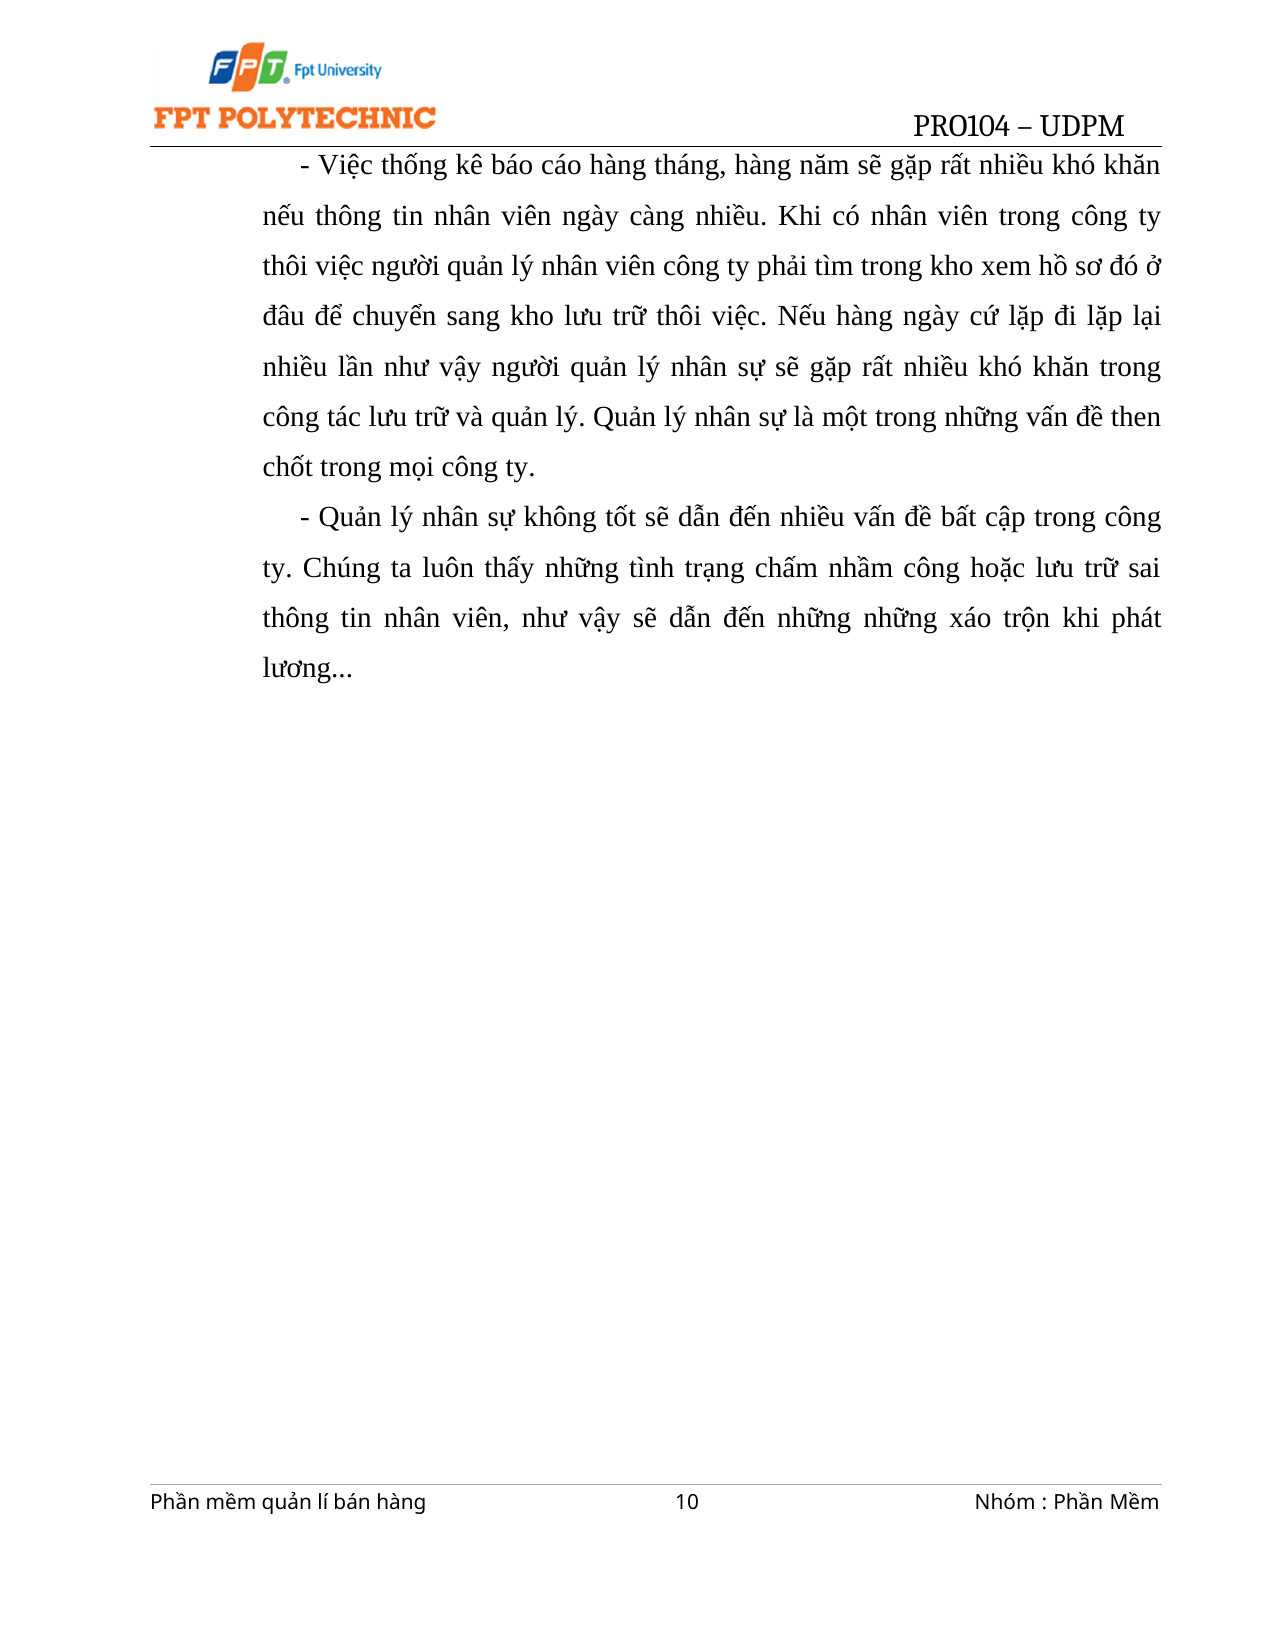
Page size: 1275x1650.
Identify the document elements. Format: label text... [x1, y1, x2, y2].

text - Quản lý nhân sự không tốt sẽ dẫn đến nhiều vấn đề bất cập trong công ty. Chúng ta luôn thấy những tình trạng chấm nhầm công hoặc lưu trữ sai thông tin nhân viên, như vậy sẽ dẫn đến những những xáo trộn khi phát lương... [262, 565, 1162, 614]
text - Quản lý nhân sự không tốt sẽ dẫn đến nhiều vấn đề bất cập trong công ty. Chúng ta luôn thấy những tình trạng chấm nhầm công hoặc lưu trữ sai thông tin nhân viên, như vậy sẽ dẫn đến những những xáo trộn khi phát lương... [262, 499, 1162, 564]
text - Việc thống kê báo cáo hàng tháng, hàng năm sẽ gặp rất nhiều khó khăn nếu thông tin nhân viên ngày càng nhiều. Khi có nhân viên trong công ty thôi việc người quản lý nhân viên công ty phải tìm trong kho xem hồ sơ đó ở đâu để chuyển sang kho lưu trữ thôi việc. Nếu hàng ngày cứ lặp đi lặp lại nhiều lần như vậy người quản lý nhân sự sẽ gặp rất nhiều khó khăn trong công tác lưu trữ và quản lý. Quản lý nhân sự là một trong những vấn đề then chốt trong mọi công ty. [262, 147, 1162, 262]
text - Quản lý nhân sự không tốt sẽ dẫn đến nhiều vấn đề bất cập trong công ty. Chúng ta luôn thấy những tình trạng chấm nhầm công hoặc lưu trữ sai thông tin nhân viên, như vậy sẽ dẫn đến những những xáo trộn khi phát lương... [262, 615, 1162, 684]
picture [150, 37, 443, 137]
text - Việc thống kê báo cáo hàng tháng, hàng năm sẽ gặp rất nhiều khó khăn nếu thông tin nhân viên ngày càng nhiều. Khi có nhân viên trong công ty thôi việc người quản lý nhân viên công ty phải tìm trong kho xem hồ sơ đó ở đâu để chuyển sang kho lưu trữ thôi việc. Nếu hàng ngày cứ lặp đi lặp lại nhiều lần như vậy người quản lý nhân sự sẽ gặp rất nhiều khó khăn trong công tác lưu trữ và quản lý. Quản lý nhân sự là một trong những vấn đề then chốt trong mọi công ty. [262, 263, 1162, 483]
